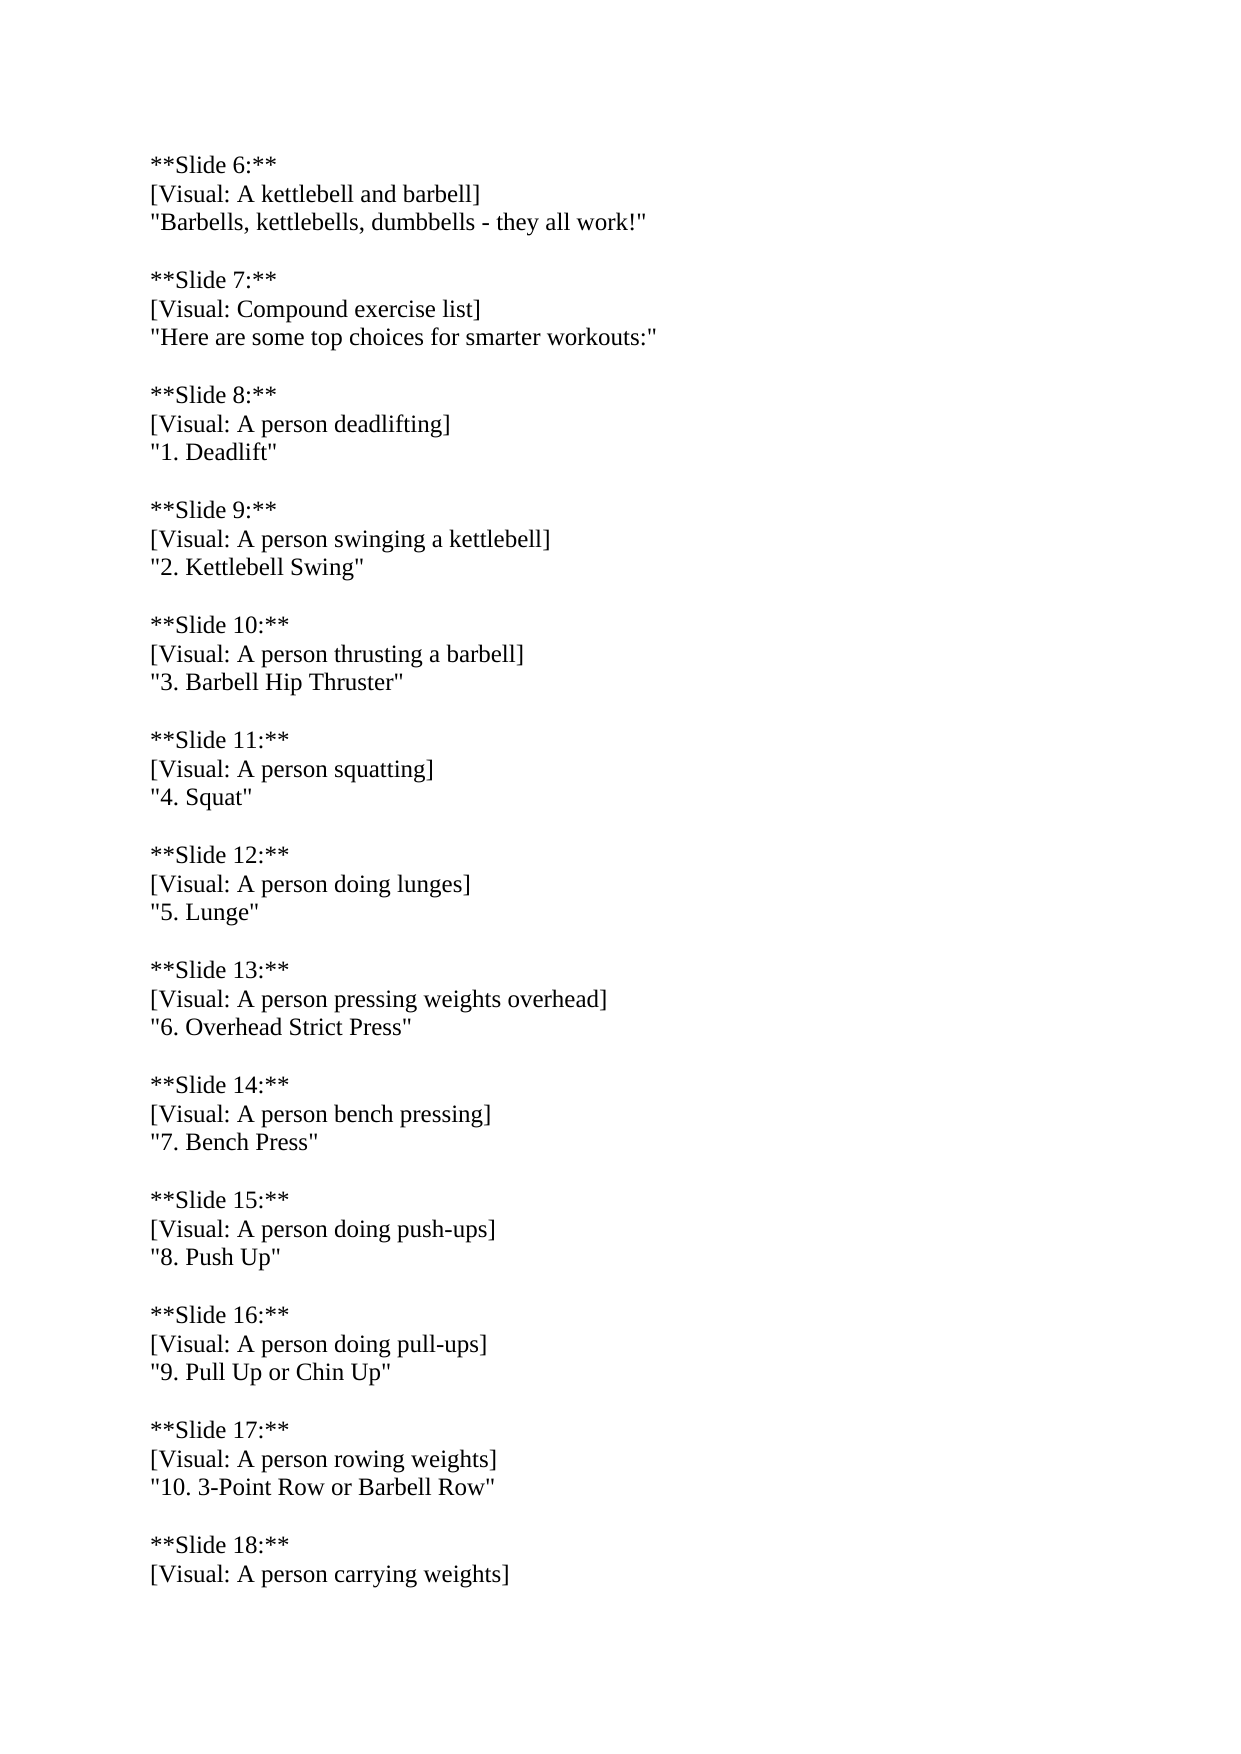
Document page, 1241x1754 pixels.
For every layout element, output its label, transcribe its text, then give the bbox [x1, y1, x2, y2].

text [Visual: A person doing pull-ups] [150, 1329, 1090, 1357]
text [Visual: A person deadlifting] [150, 409, 1090, 437]
text [Visual: A person doing push-ups] [150, 1214, 1090, 1242]
text "7. Bench Press" [150, 1127, 1090, 1156]
text **Slide 15:** [150, 1185, 1090, 1214]
text **Slide 7:** [150, 265, 1090, 294]
text "2. Kettlebell Swing" [150, 552, 1090, 581]
text **Slide 18:** [150, 1530, 1090, 1559]
text "Here are some top choices for smarter workouts:" [150, 322, 1090, 351]
text **Slide 16:** [150, 1300, 1090, 1329]
text "9. Pull Up or Chin Up" [150, 1357, 1090, 1386]
text [Visual: A person rowing weights] [150, 1444, 1090, 1472]
text **Slide 10:** [150, 610, 1090, 639]
text [Visual: A person thrusting a barbell] [150, 639, 1090, 667]
text [Visual: A person carrying weights] [150, 1559, 1090, 1587]
text "Barbells, kettlebells, dumbbells - they all work!" [150, 207, 1090, 236]
text [Visual: A person bench pressing] [150, 1099, 1090, 1127]
text "1. Deadlift" [150, 437, 1090, 466]
text "3. Barbell Hip Thruster" [150, 667, 1090, 696]
text **Slide 11:** [150, 725, 1090, 754]
text **Slide 8:** [150, 380, 1090, 409]
text "10. 3-Point Row or Barbell Row" [150, 1472, 1090, 1501]
text "6. Overhead Strict Press" [150, 1012, 1090, 1041]
text **Slide 14:** [150, 1070, 1090, 1099]
text "8. Push Up" [150, 1242, 1090, 1271]
text [Visual: A person doing lunges] [150, 869, 1090, 897]
text [Visual: A kettlebell and barbell] [150, 179, 1090, 207]
text **Slide 17:** [150, 1415, 1090, 1444]
text [Visual: A person squatting] [150, 754, 1090, 782]
text **Slide 9:** [150, 495, 1090, 524]
text "5. Lunge" [150, 897, 1090, 926]
text **Slide 6:** [150, 150, 1090, 179]
text "4. Squat" [150, 782, 1090, 811]
text [Visual: A person swinging a kettlebell] [150, 524, 1090, 552]
text [Visual: A person pressing weights overhead] [150, 984, 1090, 1012]
text [Visual: Compound exercise list] [150, 294, 1090, 322]
text **Slide 13:** [150, 955, 1090, 984]
text **Slide 12:** [150, 840, 1090, 869]
